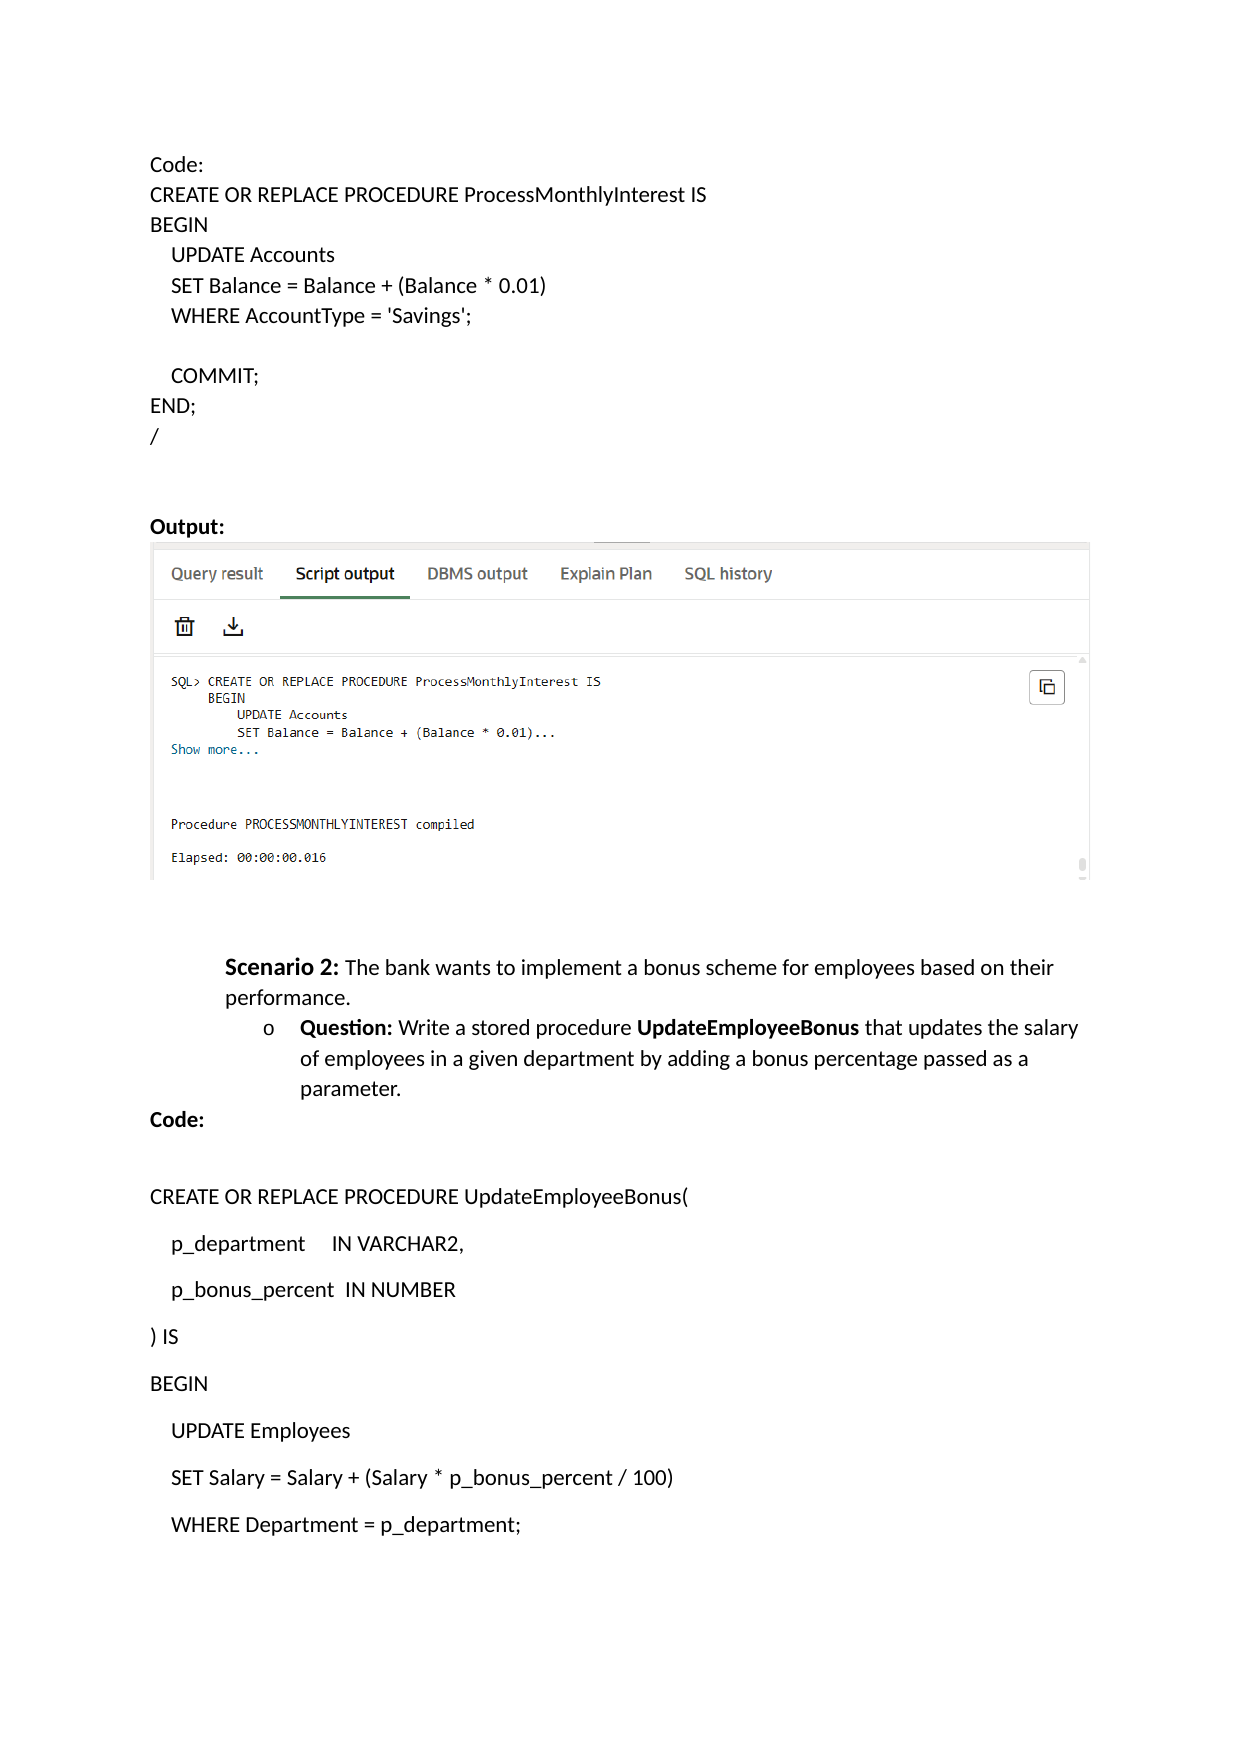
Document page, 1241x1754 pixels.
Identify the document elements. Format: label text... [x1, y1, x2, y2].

picture [150, 542, 1091, 880]
list Question: Write a stored procedure UpdateEmployeeBonus that updates the salary of employees in a given department by adding a bonus percentage passed as a parameter. [262, 1013, 1090, 1102]
text Code: CREATE OR REPLACE PROCEDURE ProcessMonthlyInterest IS [150, 150, 1090, 208]
text Output: [150, 512, 1090, 542]
text CREATE OR REPLACE PROCEDURE UpdateEmployeeBonus( [150, 1152, 1090, 1210]
text Code: [150, 1105, 1090, 1133]
text p_department IN VARCHAR2, [150, 1229, 1090, 1257]
text COMMIT; [150, 361, 1090, 389]
text p_bonus_percent IN NUMBER [150, 1276, 1090, 1303]
text SET Salary = Salary + (Salary * p_bonus_percent / 100) [150, 1463, 1090, 1491]
text UPDATE Employees [150, 1416, 1090, 1444]
text WHERE AccountType = 'Savings'; [150, 301, 1090, 329]
text BEGIN [150, 210, 1090, 238]
text END; [150, 392, 1090, 420]
text BEGIN [150, 1369, 1090, 1397]
text Scenario 2: The bank wants to implement a bonus scheme for employees based on their performance. [225, 951, 1090, 1011]
text SET Balance = Balance + (Balance * 0.01) [150, 271, 1090, 299]
text ) IS [150, 1322, 1090, 1350]
text / [150, 422, 1090, 450]
text WHERE Department = p_department; [150, 1510, 1090, 1538]
text UPDATE Accounts [150, 241, 1090, 269]
